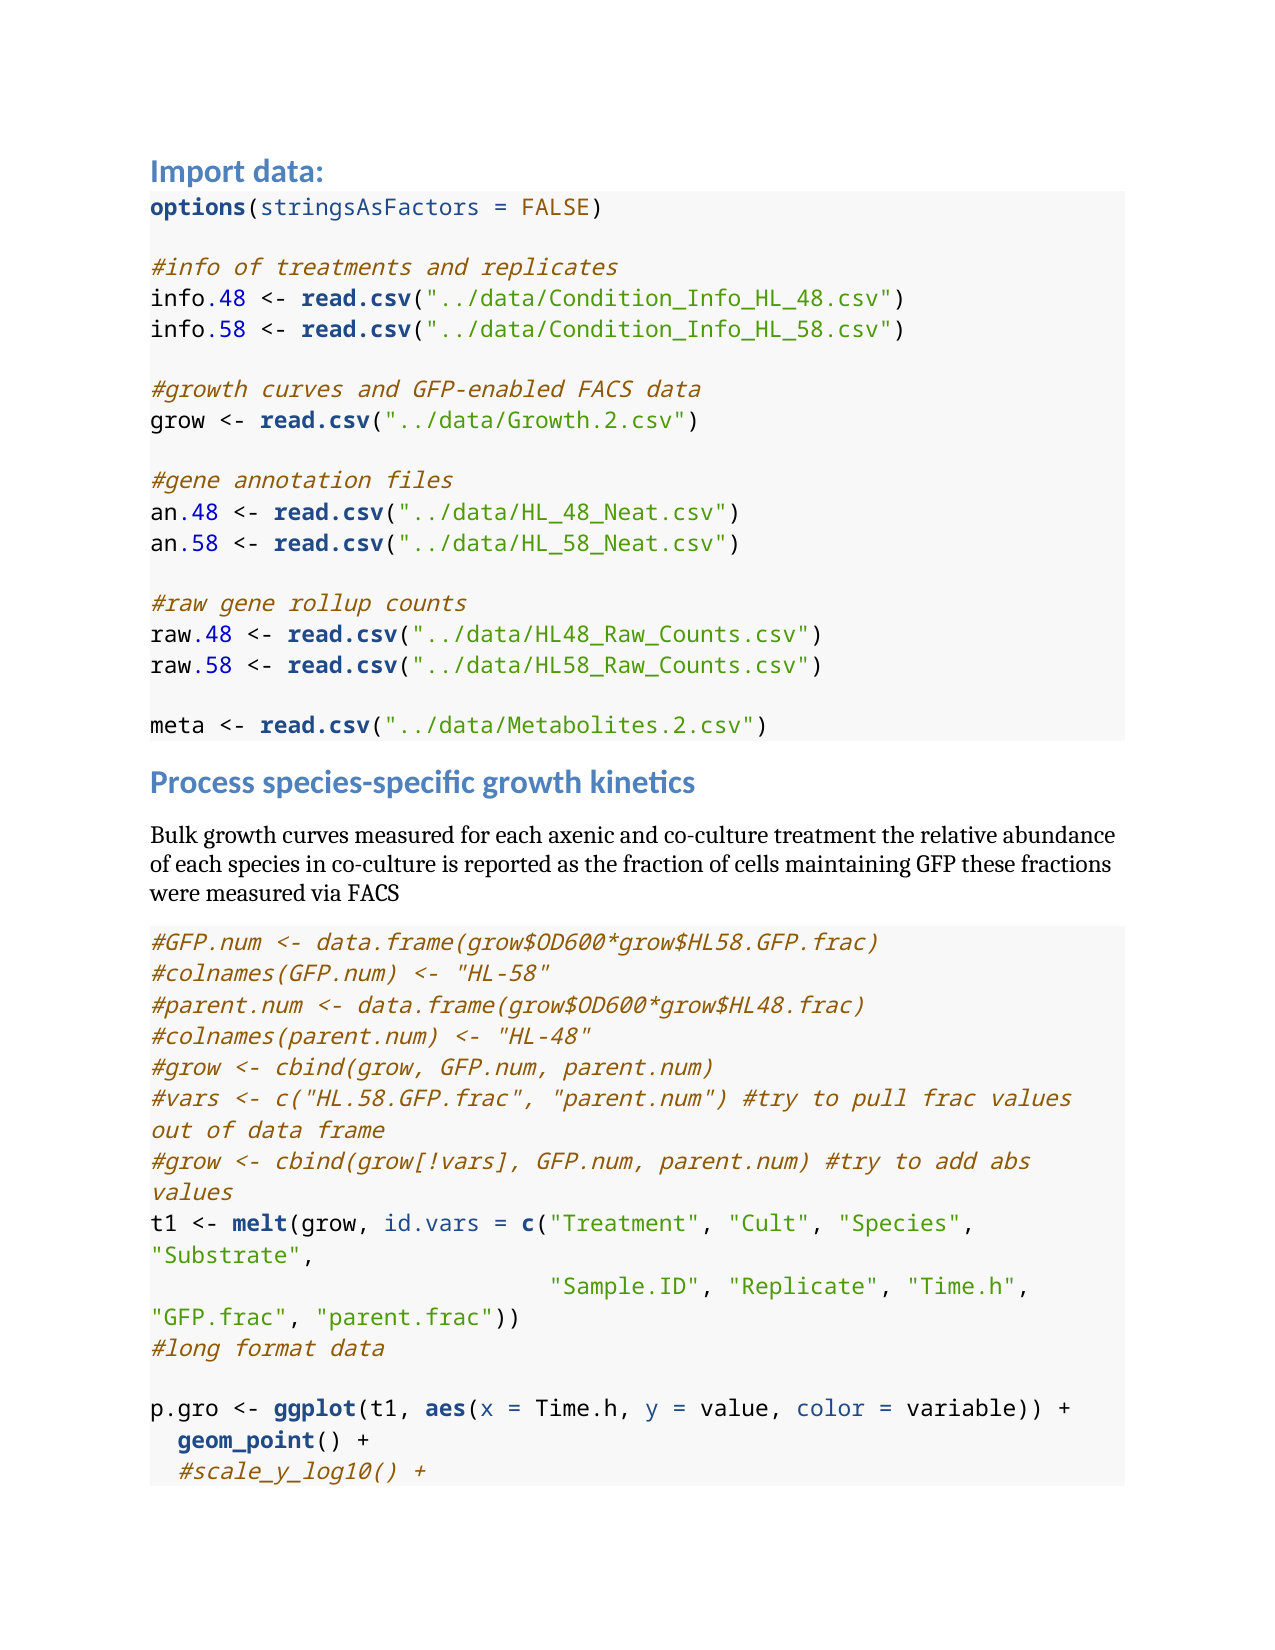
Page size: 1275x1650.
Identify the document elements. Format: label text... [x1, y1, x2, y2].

text options(stringsAsFactors = FALSE) #info of treatments and replicates info.48 <- read.csv("../data/Condition_Info_HL_48.csv") info.58 <- read.csv("../data/Condition_Info_HL_58.csv") #growth curves and GFP-enabled FACS data grow <- read.csv("../data/Growth.2.csv") #gene annotation files an.48 <- read.csv("../data/HL_48_Neat.csv") an.58 <- read.csv("../data/HL_58_Neat.csv") #raw gene rollup counts raw.48 <- read.csv("../data/HL48_Raw_Counts.csv") raw.58 <- read.csv("../data/HL58_Raw_Counts.csv") meta <- read.csv("../data/Metabolites.2.csv") [150, 191, 1125, 741]
subtitle Process species-specific growth kinetics [150, 762, 1125, 802]
text Bulk growth curves measured for each axenic and co-culture treatment the relative abundance of each species in co-culture is reported as the fraction of cells maintaining GFP these fractions were measured via FACS [150, 821, 1125, 907]
subtitle Import data: [150, 150, 1125, 191]
